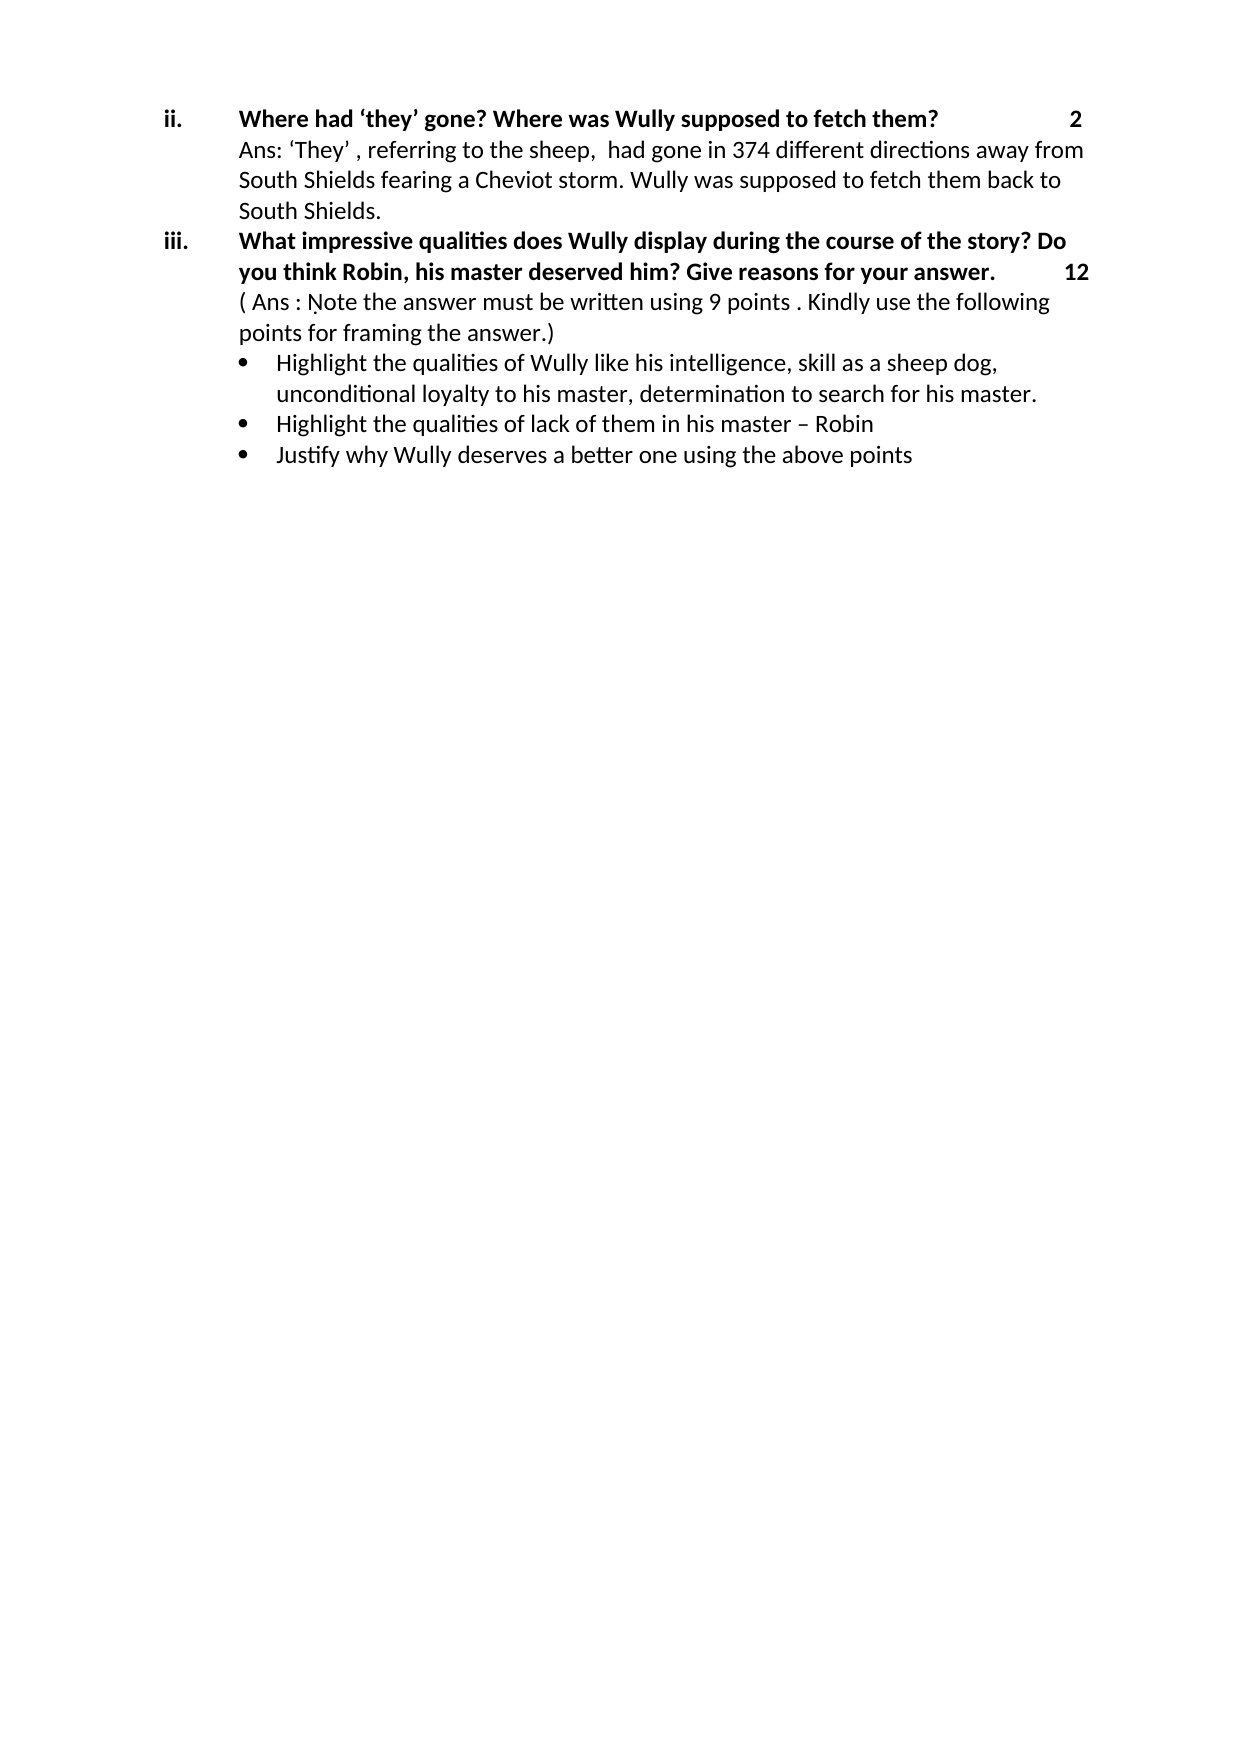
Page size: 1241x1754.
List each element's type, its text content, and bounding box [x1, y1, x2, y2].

list Where had ‘they’ gone? Where was Wully supposed to fetch them? 2 [164, 103, 1107, 134]
list Justify why Wully deserves a better one using the above points [239, 439, 1107, 470]
list What impressive qualities does Wully display during the course of the story? Do you think Robin, his master deserved him? Give reasons for your answer. 12 [164, 226, 1107, 287]
list Highlight the qualities of Wully like his intelligence, skill as a sheep dog, unconditional loyalty to his master, determination to search for his master. [239, 348, 1107, 409]
list Highlight the qualities of lack of them in his master – Robin [239, 409, 1107, 439]
text Ans: ‘They’ , referring to the sheep, had gone in 374 different directions away from South Shields fearing a Cheviot storm. Wully was supposed to fetch them back to South Shields. [239, 134, 1107, 226]
text ( Ans : Ṇote the answer must be written using 9 points . Kindly use the following points for framing the answer.) [239, 287, 1107, 348]
